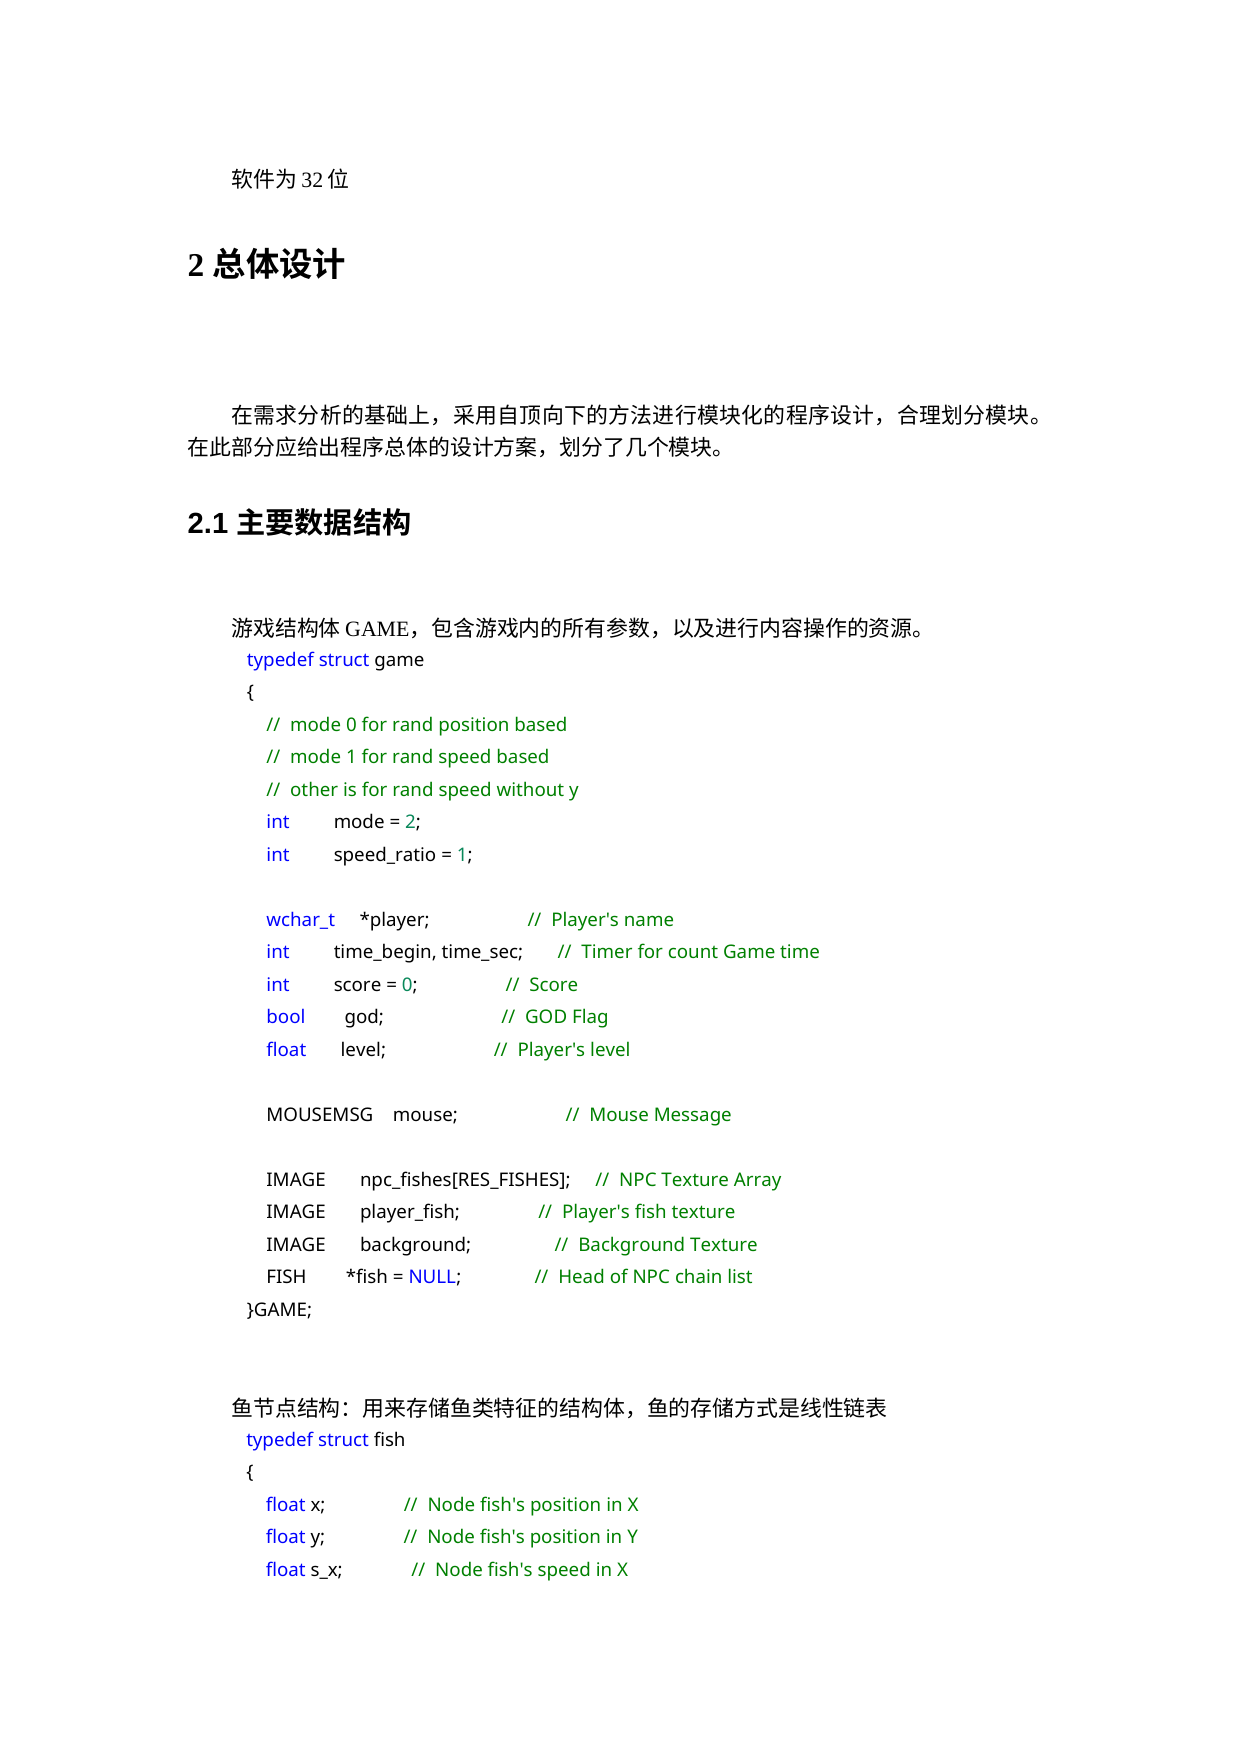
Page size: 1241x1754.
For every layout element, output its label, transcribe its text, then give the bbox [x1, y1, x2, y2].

subtitle 2.1 主要数据结构 [187, 489, 1053, 554]
text bool god; // GOD Flag [247, 1000, 1053, 1033]
text int score = 0; // Score [247, 968, 1053, 1000]
text FISH *fish = NULL; // Head of NPC chain list [247, 1260, 1053, 1293]
text int speed_ratio = 1; [247, 838, 1053, 870]
text float x; // Node fish's position in X [246, 1488, 1053, 1520]
text // mode 1 for rand speed based [247, 740, 1053, 773]
text { [247, 675, 1053, 708]
text int mode = 2; [247, 805, 1053, 838]
text 在需求分析的基础上，采用自顶向下的方法进行模块化的程序设计，合理划分模块。在此部分应给出程序总体的设计方案，划分了几个模块。 [187, 397, 1053, 462]
text typedef struct fish [246, 1423, 1053, 1455]
text float y; // Node fish's position in Y [246, 1520, 1053, 1553]
text 鱼节点结构：用来存储鱼类特征的结构体，鱼的存储方式是线性链表 [187, 1390, 1053, 1423]
text // mode 0 for rand position based [247, 708, 1053, 740]
text MOUSEMSG mouse; // Mouse Message [247, 1098, 1053, 1130]
text 游戏结构体GAME，包含游戏内的所有参数，以及进行内容操作的资源。 [187, 610, 1053, 643]
text float s_x; // Node fish's speed in X [246, 1553, 1053, 1585]
text IMAGE npc_fishes[RES_FISHES]; // NPC Texture Array [247, 1163, 1053, 1195]
text int time_begin, time_sec; // Timer for count Game time [247, 935, 1053, 968]
text IMAGE background; // Background Texture [247, 1228, 1053, 1260]
text { [246, 1455, 1053, 1488]
text }GAME; [247, 1293, 1053, 1325]
text wchar_t *player; // Player's name [247, 903, 1053, 935]
text // other is for rand speed without y [247, 773, 1053, 805]
text typedef struct game [247, 643, 1053, 675]
text 软件为32位 [187, 162, 1053, 194]
text IMAGE player_fish; // Player's fish texture [247, 1195, 1053, 1228]
subtitle 2 总体设计 [187, 230, 1053, 295]
text float level; // Player's level [247, 1033, 1053, 1065]
